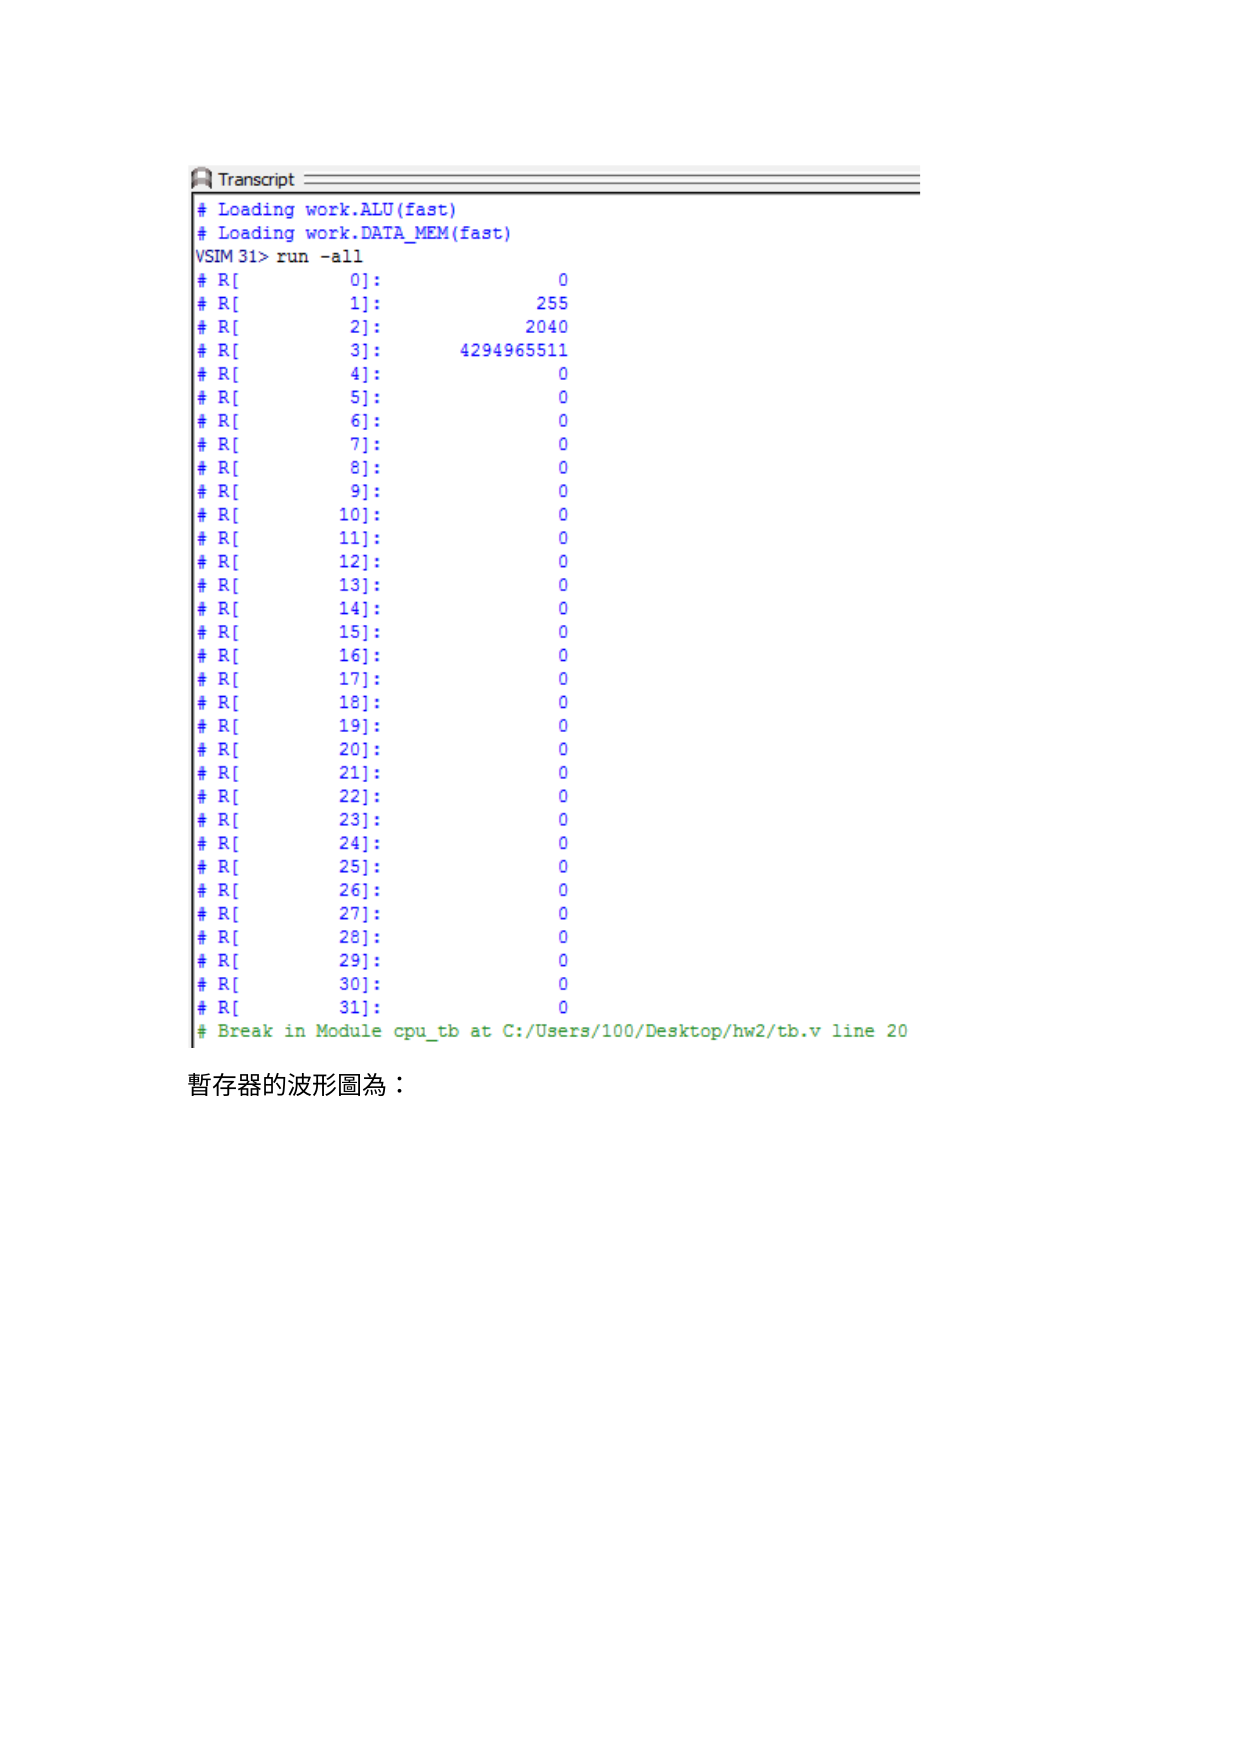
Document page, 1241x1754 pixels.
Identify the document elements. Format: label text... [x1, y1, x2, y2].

picture [187, 164, 921, 1048]
text 暫存器的波形圖為： [187, 1064, 1053, 1102]
